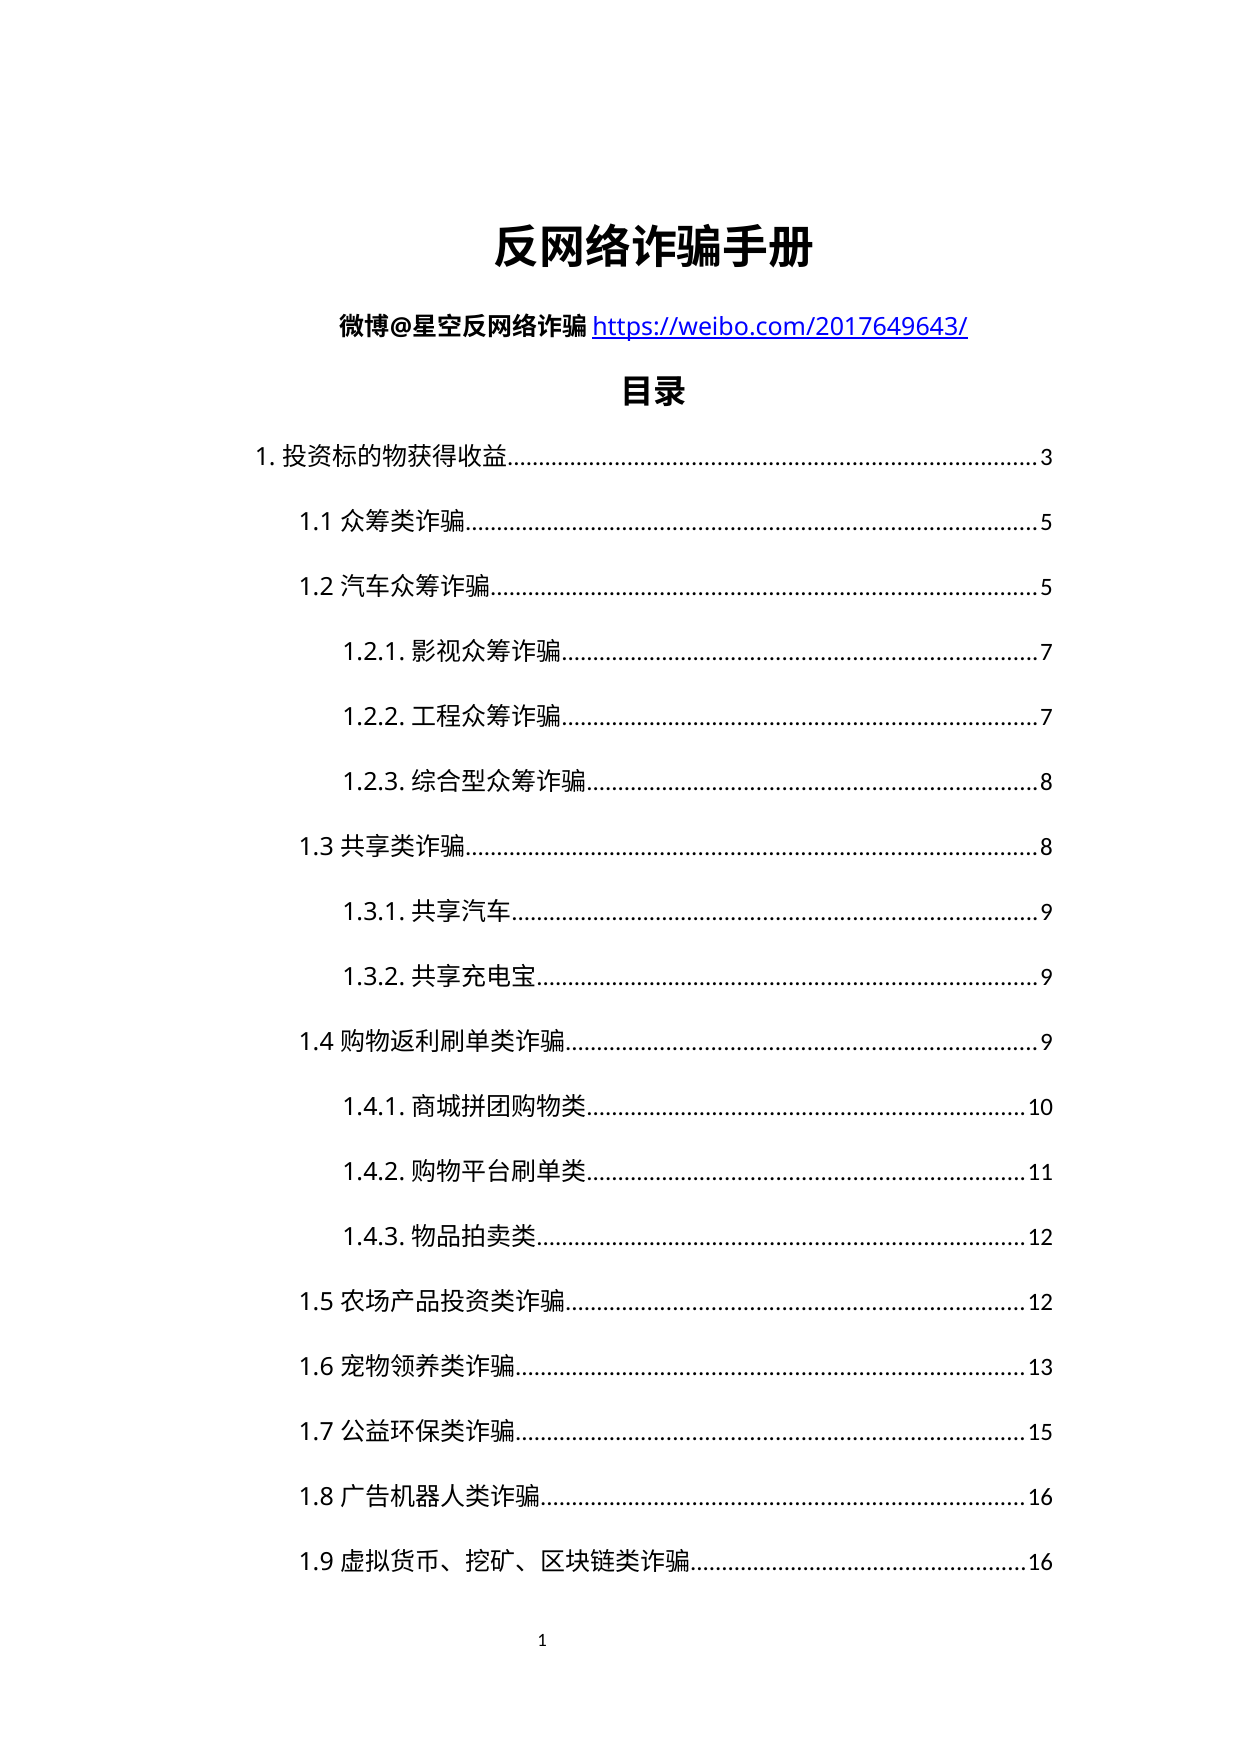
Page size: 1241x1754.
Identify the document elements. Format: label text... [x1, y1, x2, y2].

text 1.6 宠物领养类诈骗 13 [231, 1332, 1053, 1397]
text 1.2.2. 工程众筹诈骗 7 [275, 682, 1053, 747]
text 1.4.2. 购物平台刷单类 11 [275, 1137, 1053, 1202]
text 1.9 虚拟货币、挖矿、区块链类诈骗 16 [231, 1527, 1053, 1592]
text 目录 [187, 357, 1053, 422]
text 1.7 公益环保类诈骗 15 [231, 1397, 1053, 1462]
text 1.2 汽车众筹诈骗 5 [231, 552, 1053, 617]
text 1. 投资标的物获得收益 3 [187, 422, 1053, 487]
text 反网络诈骗手册 [187, 194, 1053, 292]
text 1.2.1. 影视众筹诈骗 7 [275, 617, 1053, 682]
text 1.4 购物返利刷单类诈骗 9 [231, 1007, 1053, 1072]
text 1.1 众筹类诈骗 5 [231, 487, 1053, 552]
text 1.8 广告机器人类诈骗 16 [231, 1462, 1053, 1527]
text 1.5 农场产品投资类诈骗 12 [231, 1267, 1053, 1332]
text 1.3.2. 共享充电宝 9 [275, 942, 1053, 1007]
text 1.4.3. 物品拍卖类 12 [275, 1202, 1053, 1267]
text 1.3 共享类诈骗 8 [231, 812, 1053, 877]
text 1.2.3. 综合型众筹诈骗 8 [275, 747, 1053, 812]
text 1.3.1. 共享汽车 9 [275, 877, 1053, 942]
text 1.4.1. 商城拼团购物类 10 [275, 1072, 1053, 1137]
text 微博@星空反网络诈骗https://weibo.com/2017649643/ [187, 292, 1053, 357]
